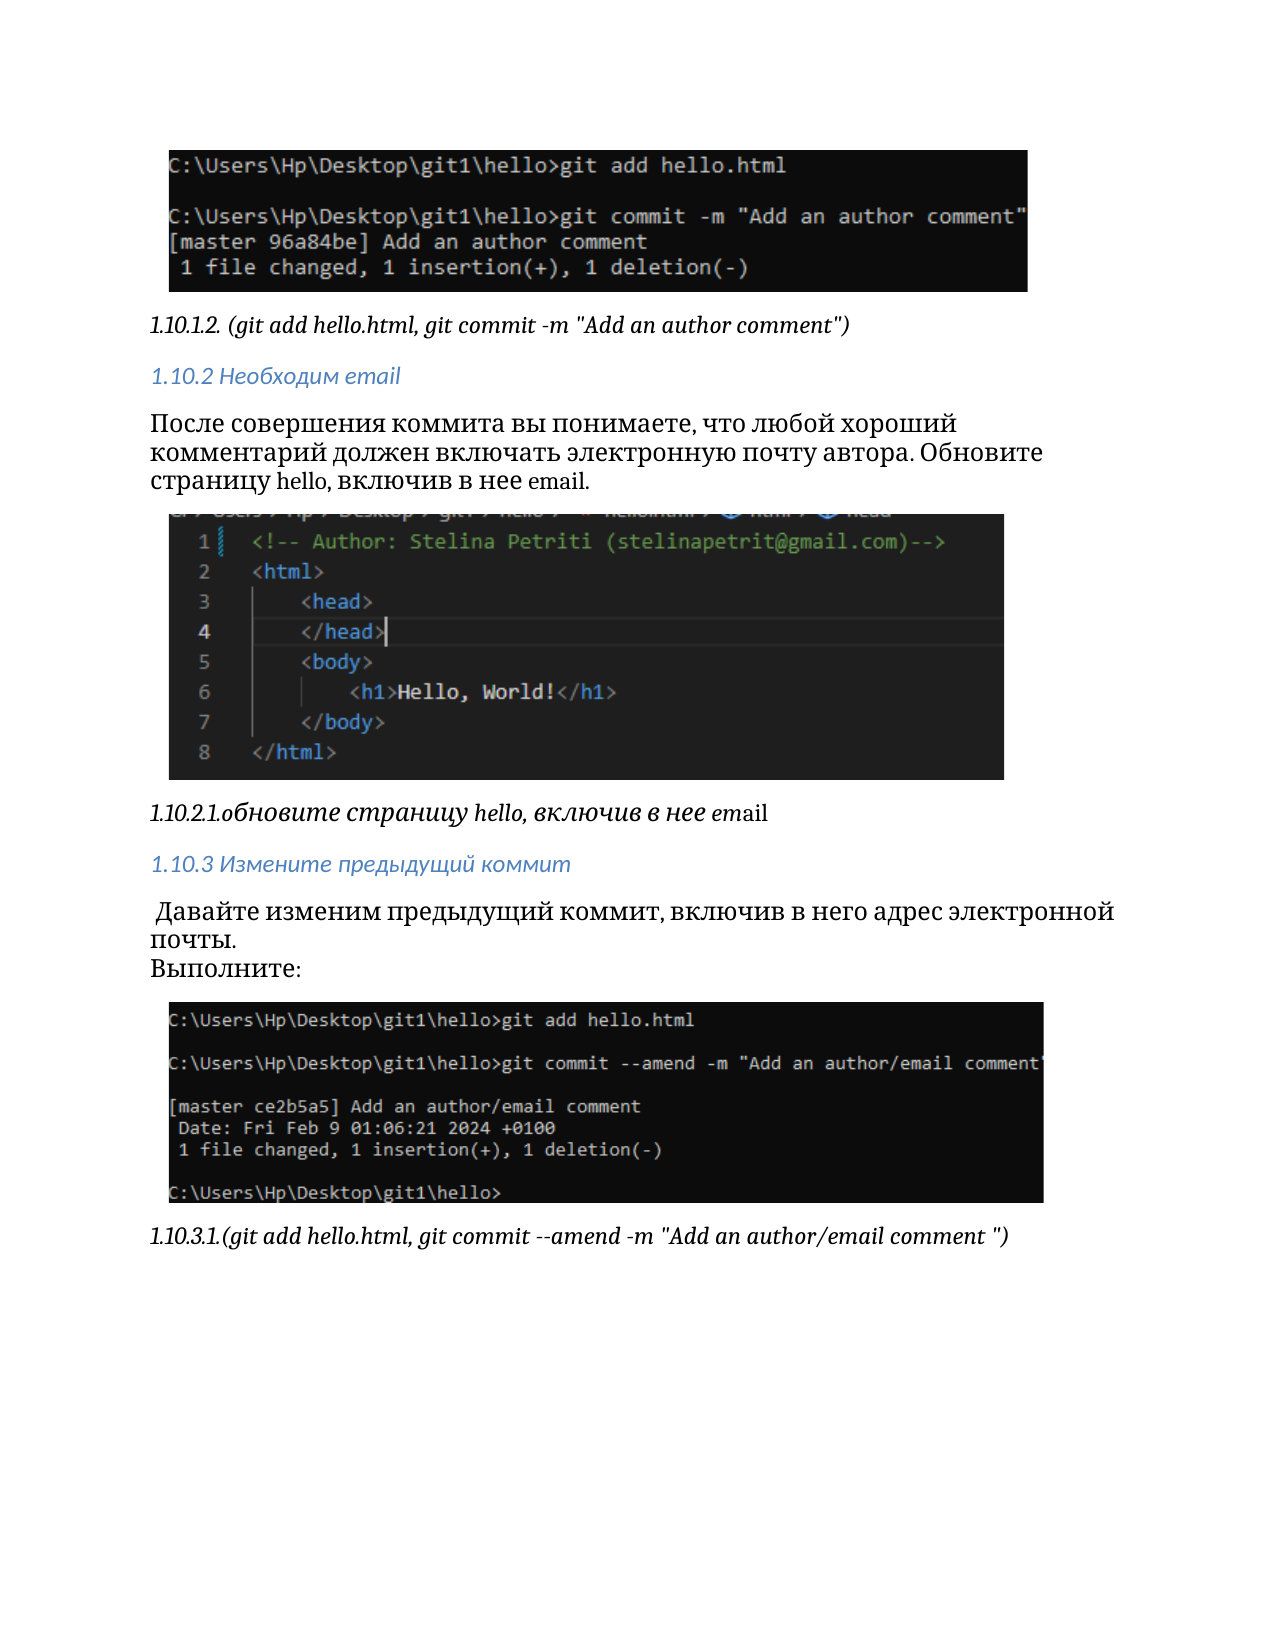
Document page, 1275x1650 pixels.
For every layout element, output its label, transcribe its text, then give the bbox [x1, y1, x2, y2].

text 1.10.2.1.oбновите страницу hello, включив в нее email [150, 799, 1125, 827]
subtitle 1.10.3 Измените предыдущий коммит [150, 848, 1125, 879]
text 1.10.3.1.(git add hello.html, git commit --amend -m "Add an author/email comment ") [150, 1222, 1125, 1250]
picture [168, 1002, 1044, 1203]
text После совершения коммита вы понимаете, что любой хороший комментарий должен включать электронную почту автора. Обновите страницу hello, включив в нее email. [150, 410, 1125, 496]
picture [168, 150, 1028, 292]
subtitle 1.10.2 Необходим email [150, 360, 1125, 391]
text Давайте изменим предыдущий коммит, включив в него адрес электронной почты. Выполните: [150, 898, 1125, 984]
picture [168, 514, 1005, 780]
text 1.10.1.2. (git add hello.html, git commit -m "Add an author comment") [150, 311, 1125, 339]
